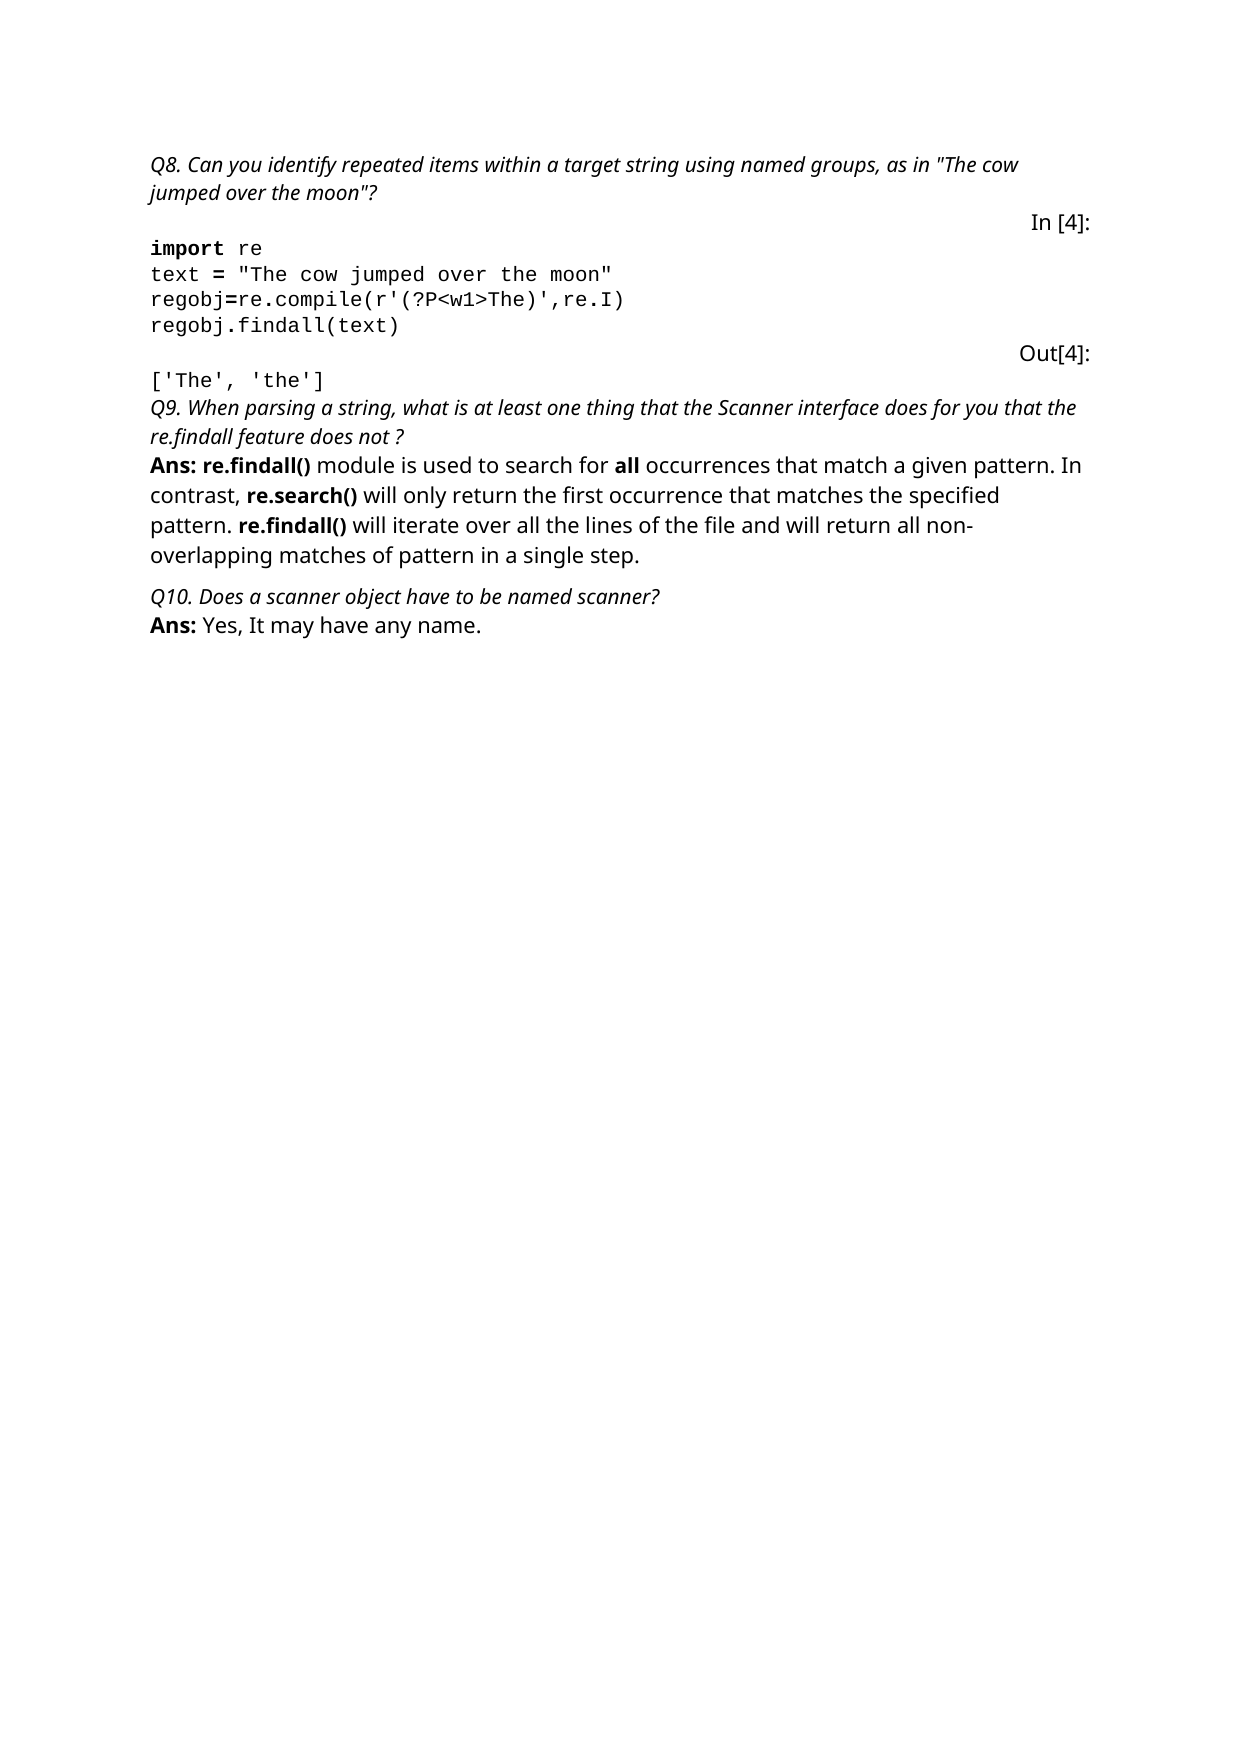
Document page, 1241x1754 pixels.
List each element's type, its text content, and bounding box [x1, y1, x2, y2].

text regobj.findall(text) [150, 313, 1090, 338]
text text = "The cow jumped over the moon" [150, 262, 1090, 287]
text regobj=re.compile(r'(?P<w1>The)',re.I) [150, 287, 1090, 313]
subtitle Q9. When parsing a string, what is at least one thing that the Scanner interface does for you that the re.findall feature does not ? [150, 393, 1090, 450]
text ['The', 'the'] [150, 368, 1090, 393]
text Out[4]: [150, 338, 1090, 368]
text Ans: re.findall() module is used to search for all occurrences that match a given pattern. In contrast, re.search() will only return the first occurrence that matches the specified pattern. re.findall() will iterate over all the lines of the file and will return all non-overlapping matches of pattern in a single step. [150, 450, 1090, 569]
subtitle Q10. Does a scanner object have to be named scanner? [150, 582, 1090, 611]
subtitle Q8. Can you identify repeated items within a target string using named groups, as in "The cow jumped over the moon"? [150, 150, 1090, 207]
text Ans: Yes, It may have any name. [150, 611, 1090, 640]
text In [4]: [150, 207, 1090, 237]
text import re [150, 237, 1090, 262]
